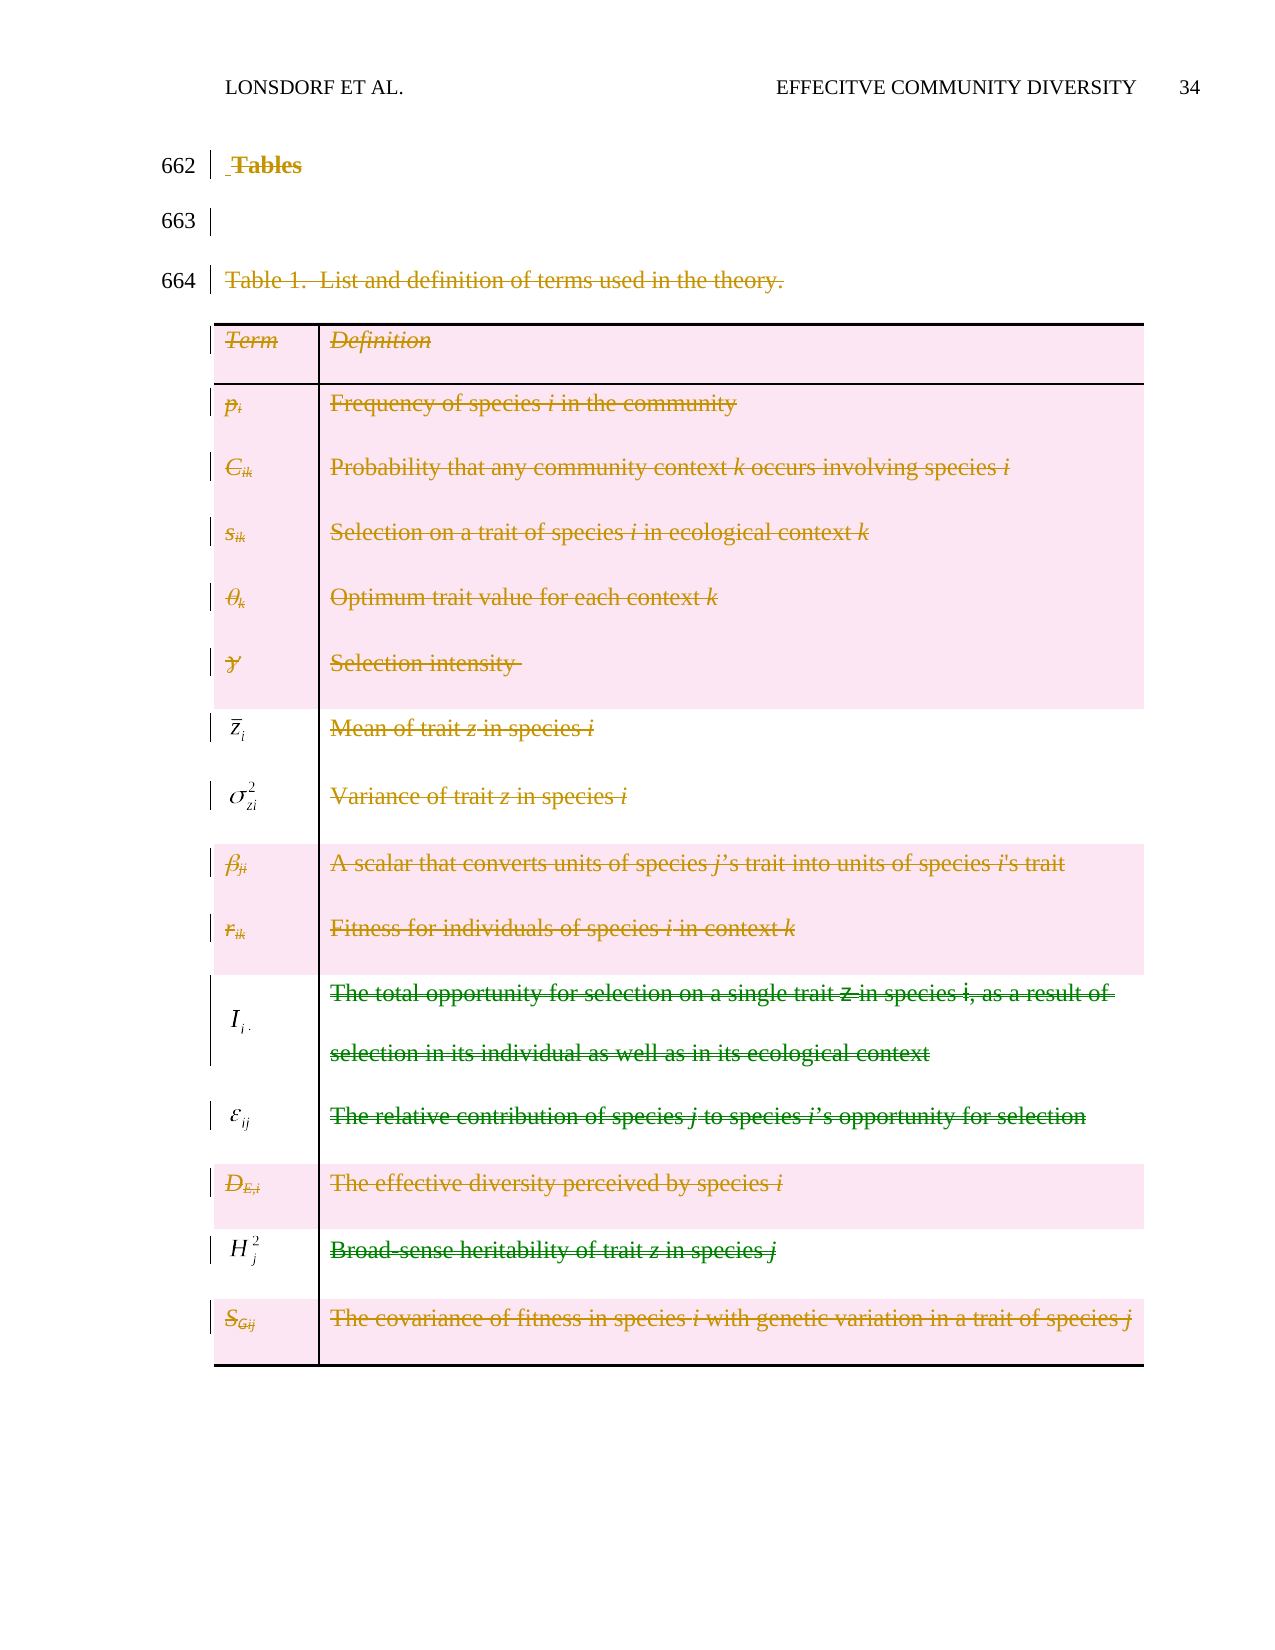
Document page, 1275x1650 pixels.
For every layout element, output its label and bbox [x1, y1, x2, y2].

table_cell [320, 775, 1144, 844]
table_cell [320, 1095, 1144, 1164]
table_cell [214, 1095, 318, 1164]
table_cell [320, 1230, 1144, 1299]
table_cell [214, 709, 318, 775]
table_cell [214, 775, 318, 844]
table_cell [320, 975, 1144, 1095]
table_cell [320, 709, 1144, 775]
table_cell [214, 975, 318, 1095]
table_cell [214, 1230, 318, 1299]
